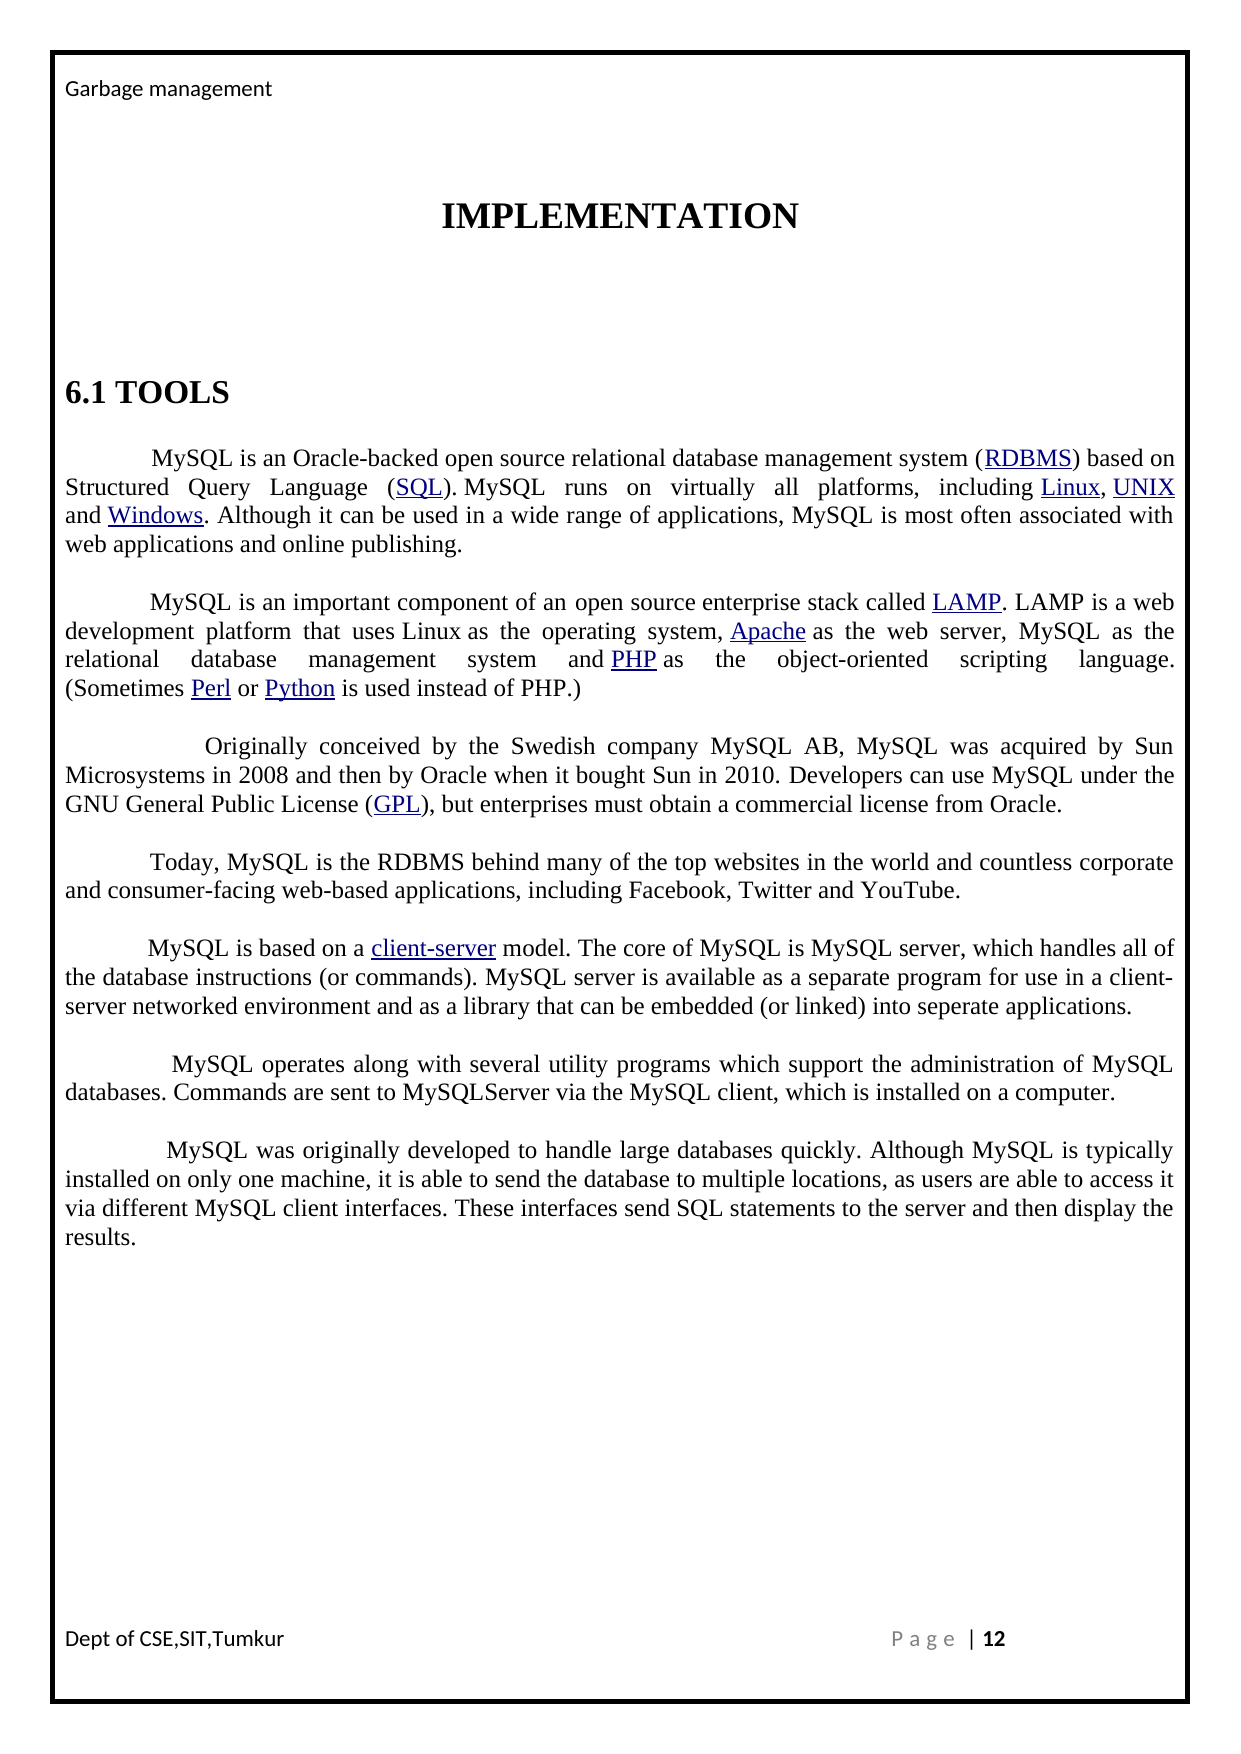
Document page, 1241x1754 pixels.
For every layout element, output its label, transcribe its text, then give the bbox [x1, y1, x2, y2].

text MySQL is an important component of an open source enterprise stack called LAMP. LAMP is a web development platform that uses Linux as the operating system, Apache as the web server, MySQL as the relational database management system and PHP as the object-oriented scripting language. (Sometimes Perl or Python is used instead of PHP.) [65, 587, 1175, 702]
text Today, MySQL is the RDBMS behind many of the top websites in the world and countless corporate and consumer-facing web-based applications, including Facebook, Twitter and YouTube. [65, 847, 1175, 904]
text MySQL operates along with several utility programs which support the administration of MySQL databases. Commands are sent to MySQLServer via the MySQL client, which is installed on a computer. [65, 1049, 1175, 1106]
text MySQL is an Oracle-backed open source relational database management system (RDBMS) based on Structured Query Language (SQL). MySQL runs on virtually all platforms, including Linux, UNIX and Windows. Although it can be used in a wide range of applications, MySQL is most often associated with web applications and online publishing. [65, 443, 1175, 558]
text 6.1 TOOLS [65, 372, 1175, 411]
text Originally conceived by the Swedish company MySQL AB, MySQL was acquired by Sun Microsystems in 2008 and then by Oracle when it bought Sun in 2010. Developers can use MySQL under the GNU General Public License (GPL), but enterprises must obtain a commercial license from Oracle. [65, 731, 1175, 817]
text MySQL is based on a client-server model. The core of MySQL is MySQL server, which handles all of the database instructions (or commands). MySQL server is available as a separate program for use in a client-server networked environment and as a library that can be embedded (or linked) into seperate applications. [65, 933, 1175, 1019]
text IMPLEMENTATION [65, 193, 1175, 236]
text MySQL was originally developed to handle large databases quickly. Although MySQL is typically installed on only one machine, it is able to send the database to multiple locations, as users are able to access it via different MySQL client interfaces. These interfaces send SQL statements to the server and then display the results. [65, 1135, 1175, 1250]
